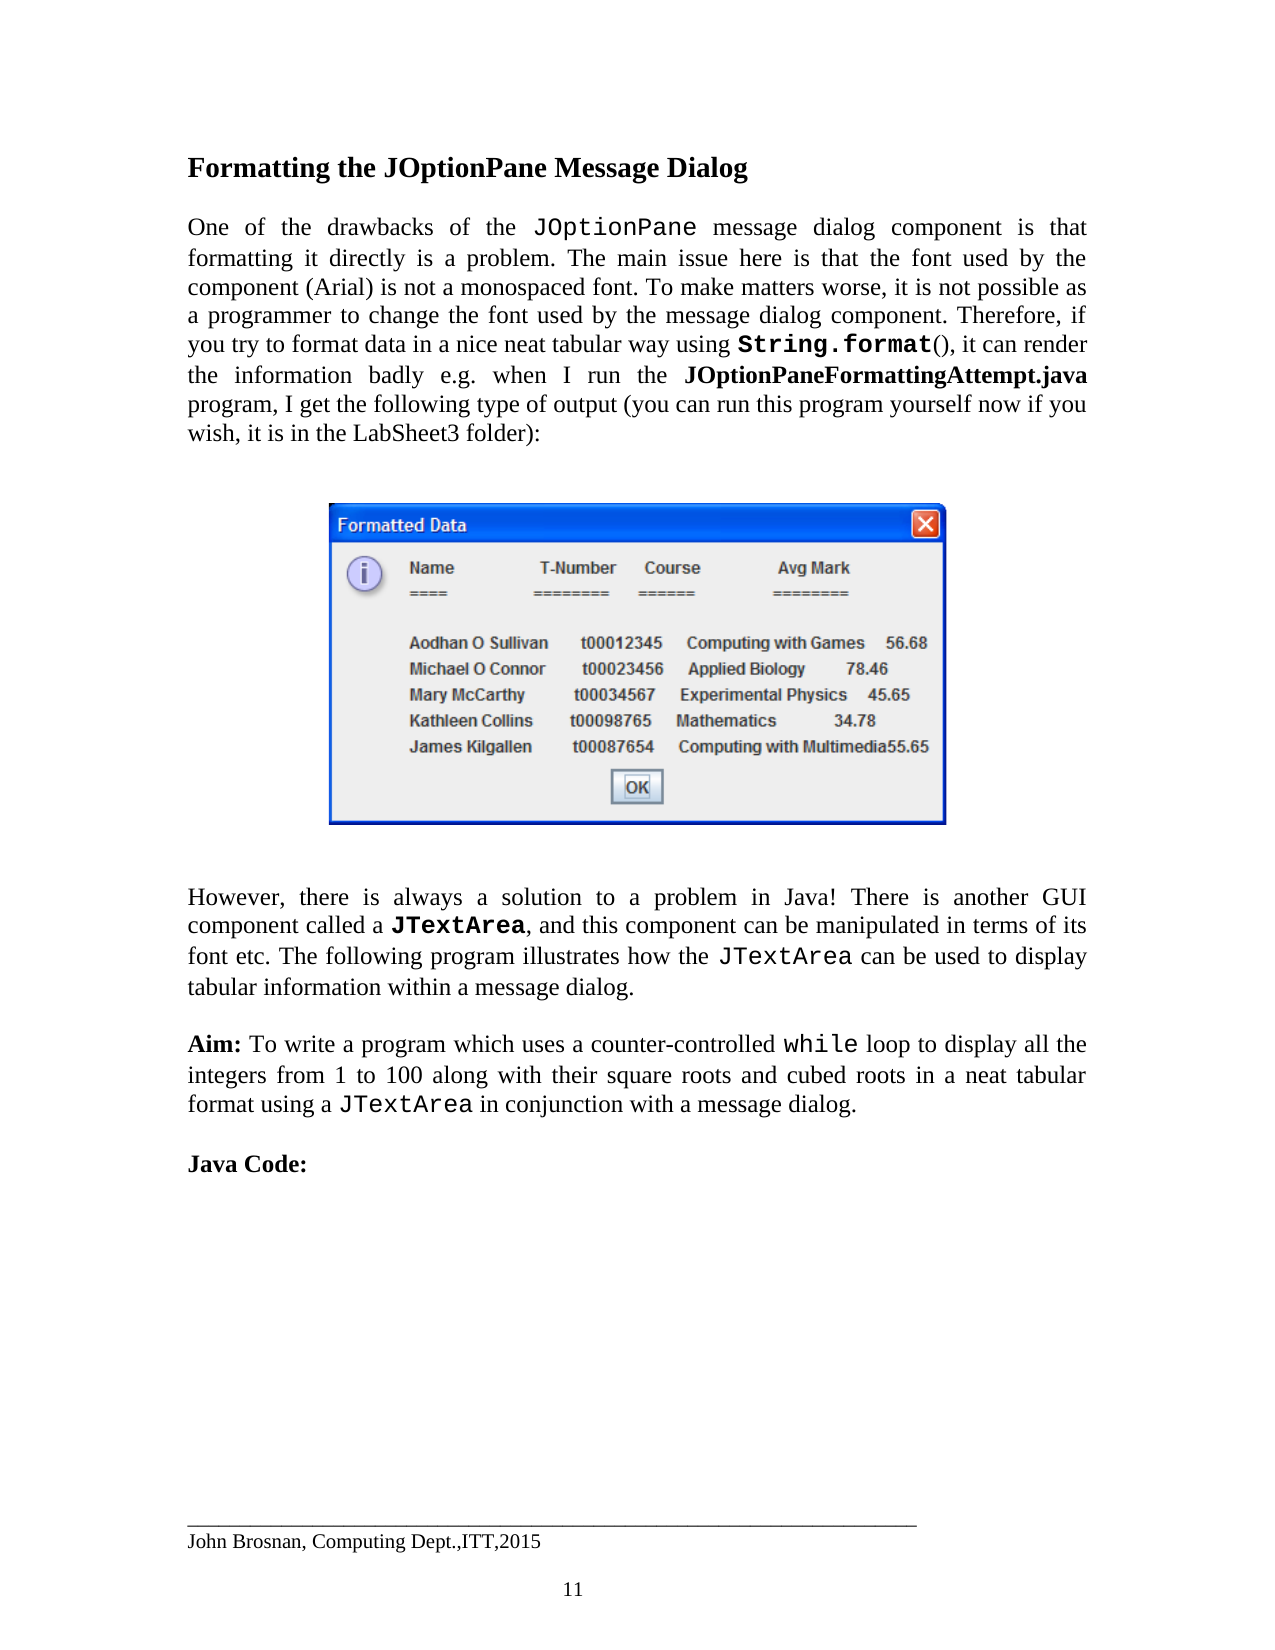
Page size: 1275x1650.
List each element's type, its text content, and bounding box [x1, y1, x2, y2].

text Java Code: [187, 1149, 1087, 1177]
picture [328, 503, 947, 825]
text Formatting the JOptionPane Message Dialog [187, 150, 1087, 183]
text Aim: To write a program which uses a counter-controlled while loop to display all the integers from 1 to 100 along with their square roots and cubed roots in a neat tabular format using a JTextArea in conjunction with a message dialog. [187, 1029, 1087, 1120]
text One of the drawbacks of the JOptionPane message dialog component is that formatting it directly is a problem. The main issue here is that the font used by the component (Arial) is not a monospaced font. To make matters worse, it is not possible as a programmer to change the font used by the message dialog component. Therefore, if you try to format data in a nice neat tabular way using String.format(), it can render the information badly e.g. when I run the JOptionPaneFormattingAttempt.java program, I get the following type of output (you can run this program yourself now if you wish, it is in the LabSheet3 folder): [187, 212, 1087, 446]
text However, there is always a solution to a problem in Java! There is another GUI component called a JTextArea, and this component can be manipulated in terms of its font etc. The following program illustrates how the JTextArea can be used to display tabular information within a message dialog. [187, 882, 1087, 1001]
